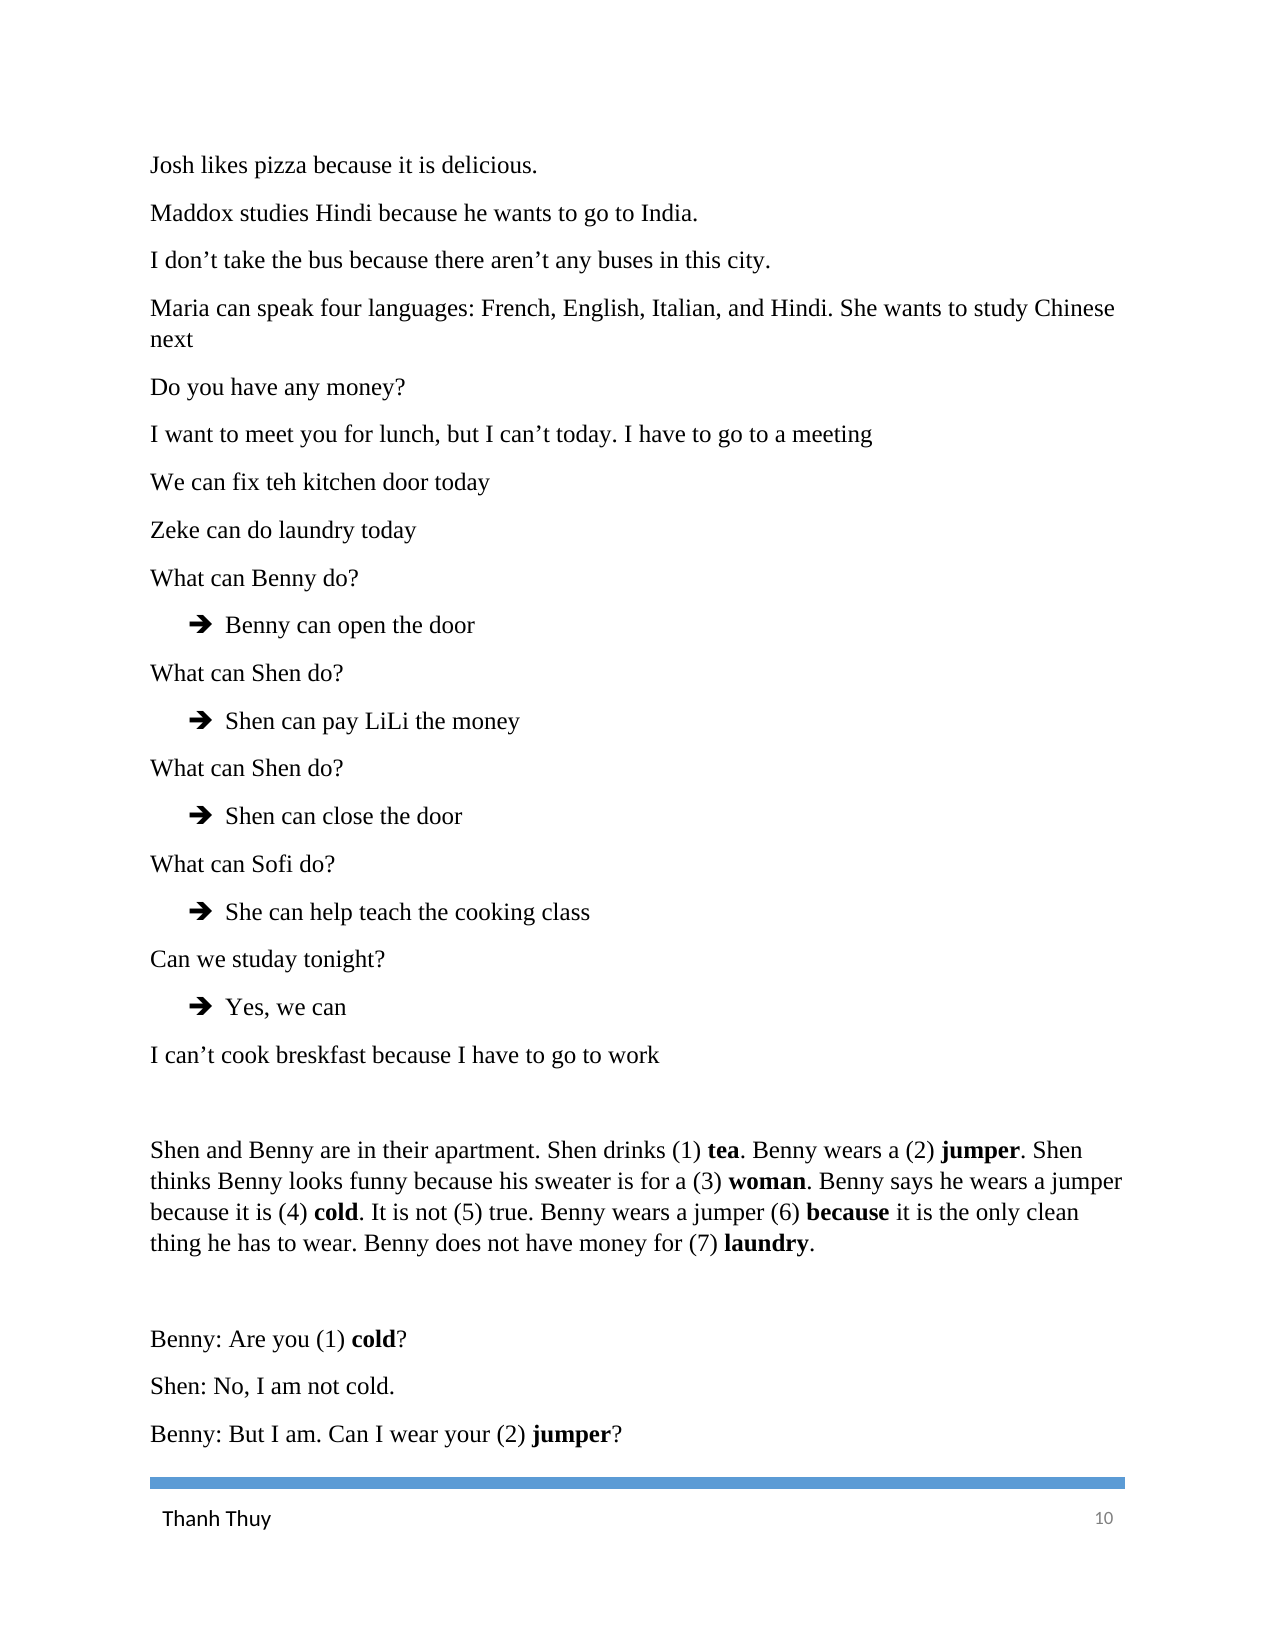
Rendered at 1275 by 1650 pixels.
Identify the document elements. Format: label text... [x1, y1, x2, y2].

text Benny: But I am. Can I wear your (2) jumper? [150, 1419, 1125, 1448]
list Shen can pay LiLi the money [187, 706, 1125, 734]
text Josh likes pizza because it is delicious. [150, 150, 1125, 179]
text Do you have any money? [150, 372, 1125, 401]
text Can we studay tonight? [150, 944, 1125, 973]
text I want to meet you for lunch, but I can’t today. I have to go to a meeting [150, 419, 1125, 448]
list Shen can close the door [187, 801, 1125, 830]
text What can Shen do? [150, 658, 1125, 687]
text Benny: Are you (1) cold? [150, 1324, 1125, 1352]
text What can Benny do? [150, 563, 1125, 591]
text What can Sofi do? [150, 849, 1125, 878]
list Benny can open the door [187, 610, 1125, 639]
list She can help teach the cooking class [187, 897, 1125, 925]
list Yes, we can [187, 992, 1125, 1021]
text I can’t cook breskfast because I have to go to work [150, 1040, 1125, 1068]
text Maddox studies Hindi because he wants to go to India. [150, 198, 1125, 226]
text Shen and Benny are in their apartment. Shen drinks (1) tea. Benny wears a (2) jumper. Shen thinks Benny looks funny because his sweater is for a (3) woman. Benny says he wears a jumper because it is (4) cold. It is not (5) true. Benny wears a jumper (6) because it is the only clean thing he has to wear. Benny does not have money for (7) laundry. [150, 1135, 1125, 1257]
text What can Shen do? [150, 753, 1125, 782]
text We can fix teh kitchen door today [150, 467, 1125, 496]
text Maria can speak four languages: French, English, Italian, and Hindi. She wants to study Chinese next [150, 293, 1125, 353]
text Shen: No, I am not cold. [150, 1371, 1125, 1400]
text Zeke can do laundry today [150, 515, 1125, 544]
text I don’t take the bus because there aren’t any buses in this city. [150, 245, 1125, 274]
